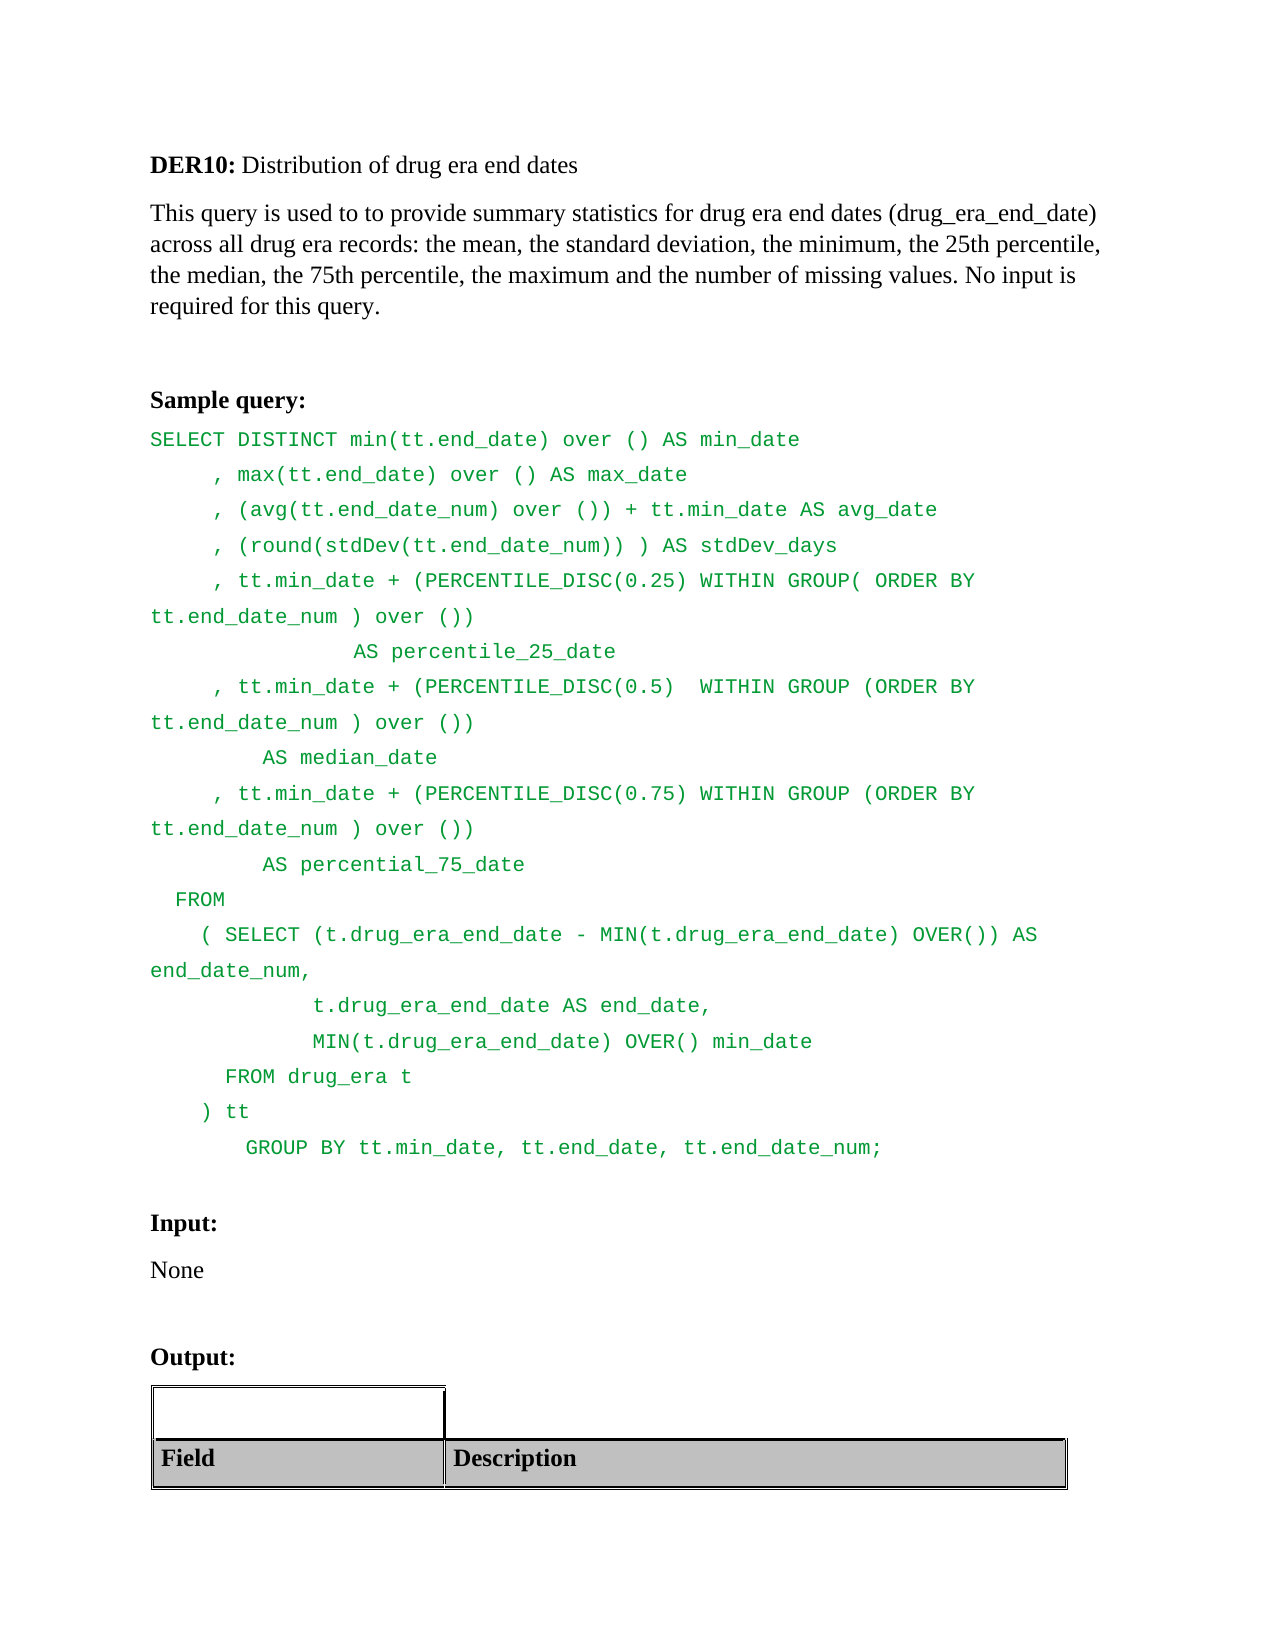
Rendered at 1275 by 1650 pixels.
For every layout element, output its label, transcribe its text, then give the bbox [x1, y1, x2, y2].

text None [150, 1255, 1125, 1284]
table_cell Description [445, 1438, 1066, 1486]
text AS percential_75_date [150, 853, 1125, 877]
text Output: [150, 1342, 1125, 1370]
text , max(tt.end_date) over () AS max_date [150, 464, 1125, 488]
text AS percentile_25_date [150, 641, 1125, 665]
text ( SELECT (t.drug_era_end_date - MIN(t.drug_era_end_date) OVER()) AS end_date_num, [150, 924, 1125, 983]
text FROM [150, 889, 1125, 913]
text , (avg(tt.end_date_num) over ()) + tt.min_date AS avg_date [150, 499, 1125, 523]
text , tt.min_date + (PERCENTILE_DISC(0.75) WITHIN GROUP (ORDER BY tt.end_date_num ) over ()) [150, 783, 1125, 842]
text MIN(t.drug_era_end_date) OVER() min_date [150, 1031, 1125, 1054]
text , tt.min_date + (PERCENTILE_DISC(0.5) WITHIN GROUP (ORDER BY tt.end_date_num ) over ()) [150, 676, 1125, 736]
text AS median_date [150, 747, 1125, 771]
text FROM drug_era t [150, 1066, 1125, 1090]
text Input: [150, 1208, 1125, 1236]
table_cell Field [152, 1438, 444, 1486]
text SELECT DISTINCT min(tt.end_date) over () AS min_date [150, 428, 1125, 452]
text GROUP BY tt.min_date, tt.end_date, tt.end_date_num; [150, 1137, 1125, 1161]
text This query is used to to provide summary statistics for drug era end dates (drug_era_end_date) across all drug era records: the mean, the standard deviation, the minimum, the 25th percentile, the median, the 75th percentile, the maximum and the number of missing values. No input is required for this query. [150, 198, 1125, 319]
text DER10: Distribution of drug era end dates [150, 150, 1125, 179]
text ) tt [150, 1101, 1125, 1125]
text Sample query: [150, 385, 1125, 414]
text , tt.min_date + (PERCENTILE_DISC(0.25) WITHIN GROUP( ORDER BY tt.end_date_num ) over ()) [150, 570, 1125, 629]
text t.drug_era_end_date AS end_date, [150, 995, 1125, 1019]
text , (round(stdDev(tt.end_date_num)) ) AS stdDev_days [150, 535, 1125, 558]
table_header [154, 1388, 444, 1438]
